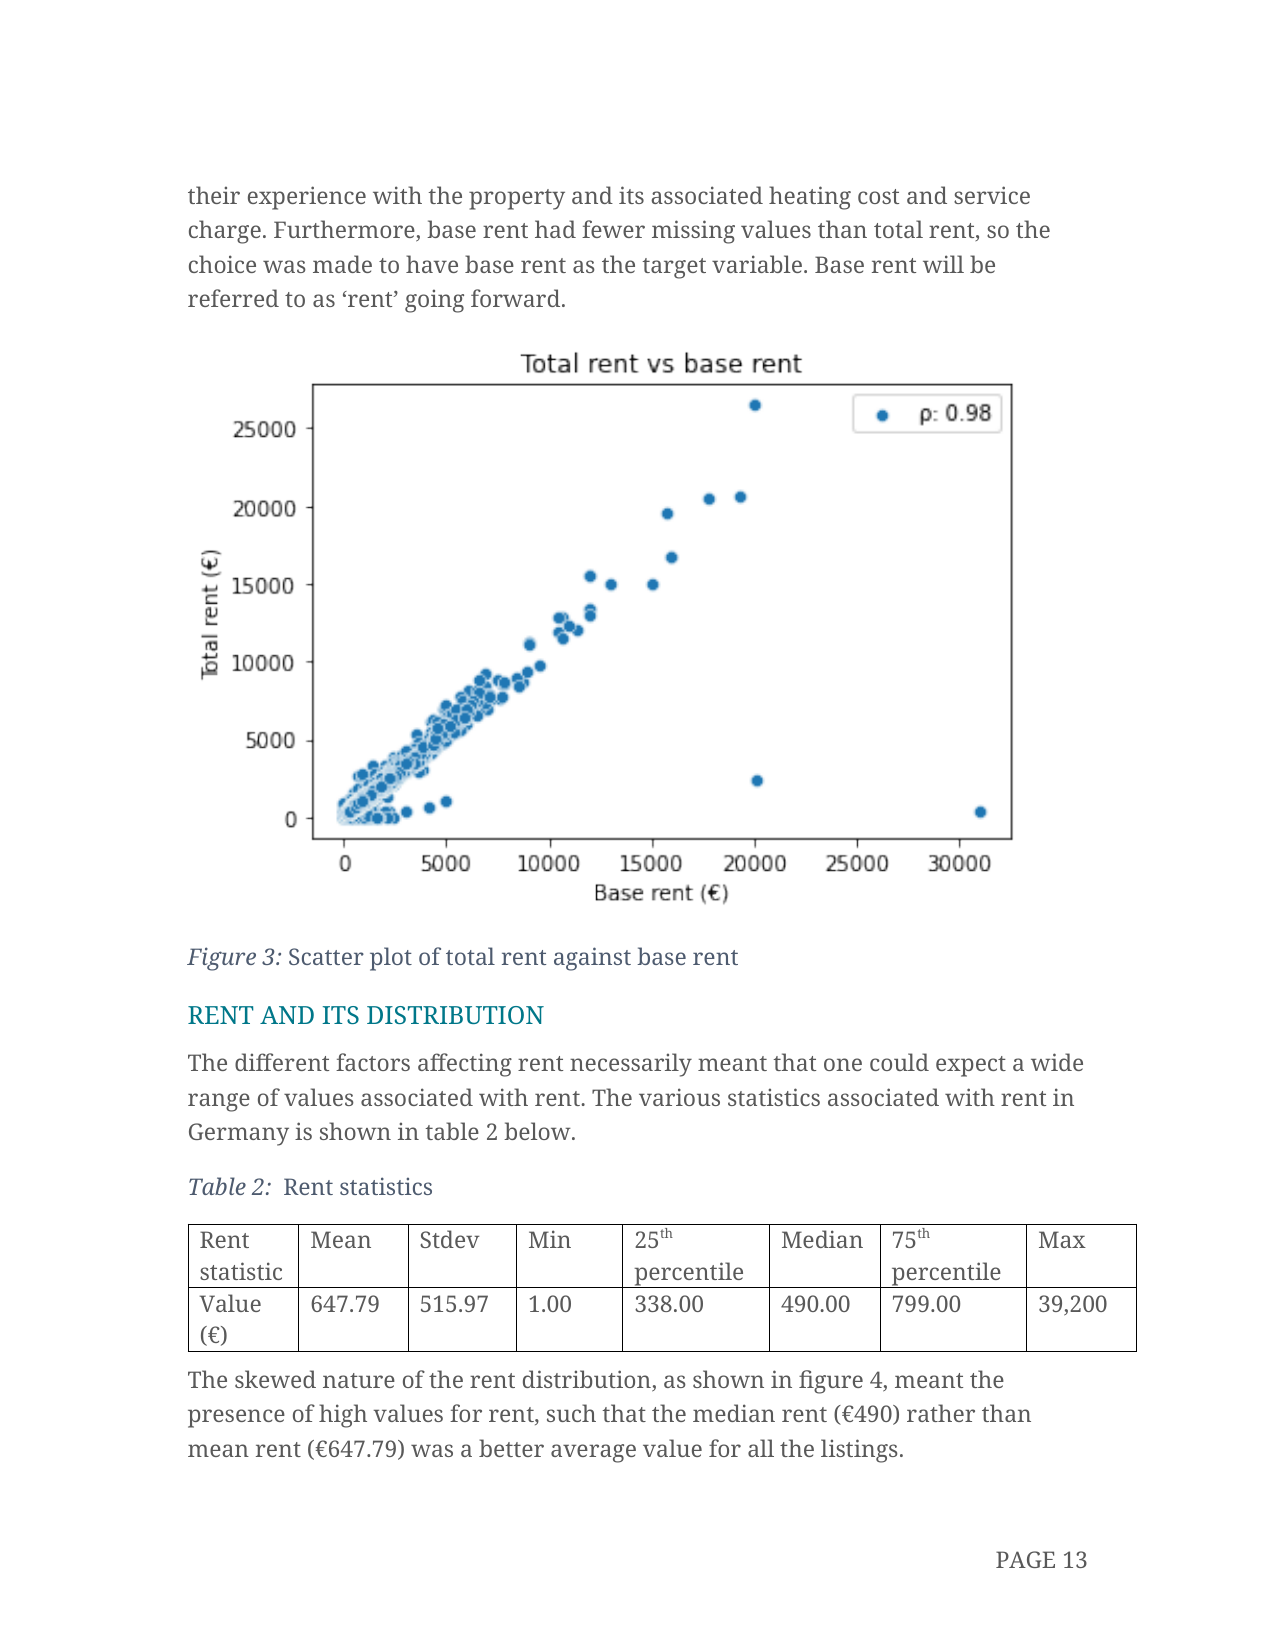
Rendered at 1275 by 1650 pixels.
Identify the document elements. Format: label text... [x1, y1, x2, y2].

table_header Mean [299, 1225, 408, 1287]
table_header Rent statistic [189, 1225, 298, 1287]
table_cell 490.00 [770, 1288, 880, 1351]
table_cell 515.97 [409, 1288, 516, 1351]
table_cell 1.00 [517, 1288, 622, 1351]
table_header 25th percentile [623, 1225, 769, 1287]
table_header Stdev [409, 1225, 516, 1287]
text The different factors affecting rent necessarily meant that one could expect a wide range of values associated with rent. The various statistics associated with rent in Germany is shown in table 2 below. [187, 1047, 1087, 1147]
table_header 75th percentile [881, 1225, 1026, 1287]
table_cell 647.79 [299, 1288, 408, 1351]
table_cell 39,200 [1027, 1288, 1136, 1351]
text The skewed nature of the rent distribution, as shown in figure 4, meant the presence of high values for rent, such that the median rent (€490) rather than mean rent (€647.79) was a better average value for all the listings. [187, 1364, 1087, 1464]
table_header Min [517, 1225, 622, 1287]
table_header Median [770, 1225, 880, 1287]
table_cell Value (€) [189, 1288, 298, 1351]
table_header Max [1027, 1225, 1136, 1287]
table_cell 799.00 [881, 1288, 1026, 1351]
subtitle Rent and its distribution [187, 997, 1087, 1032]
picture [187, 338, 1025, 918]
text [187, 180, 1087, 314]
table_cell 338.00 [623, 1288, 769, 1351]
